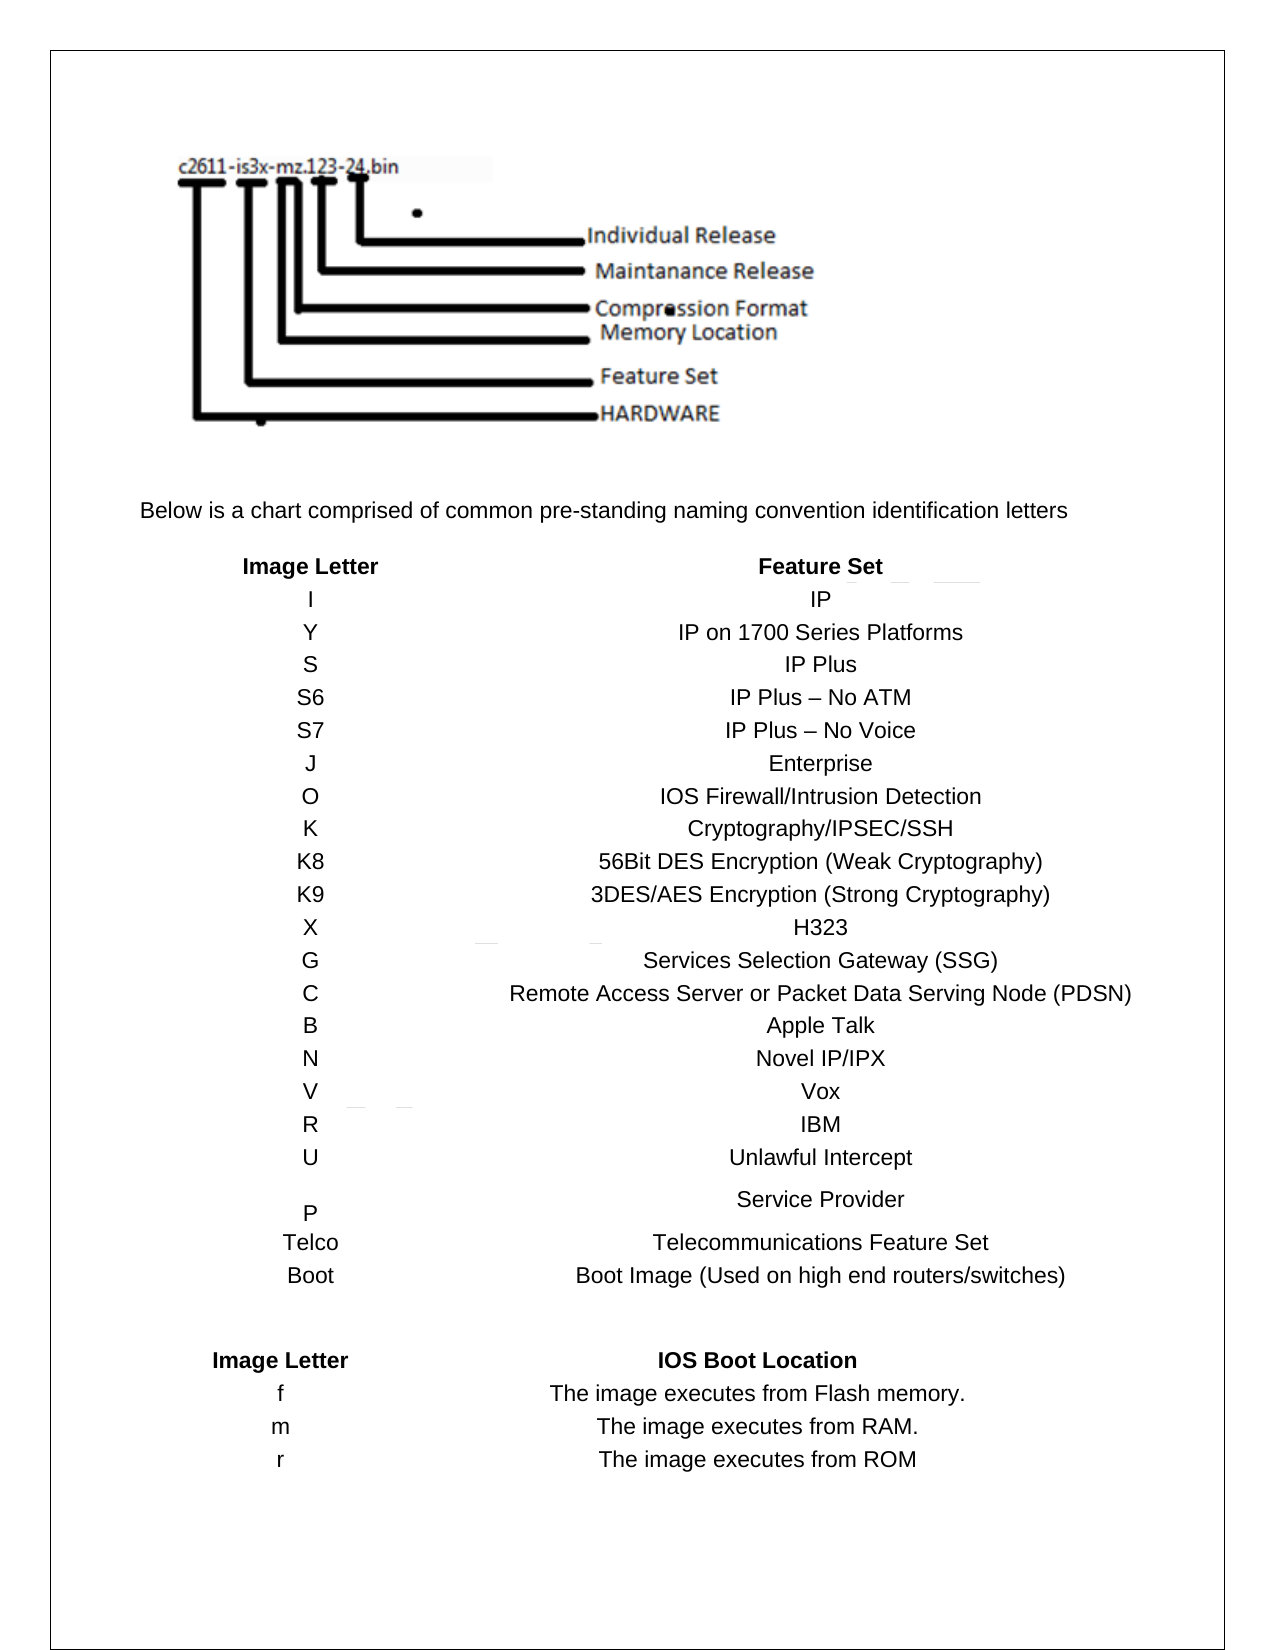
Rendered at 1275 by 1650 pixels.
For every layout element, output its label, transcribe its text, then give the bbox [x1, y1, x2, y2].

table_cell Boot [140, 1259, 481, 1291]
text Below is a chart comprised of common pre-standing naming convention identification letters [139, 497, 1125, 523]
table_cell r [140, 1443, 421, 1475]
table_cell K9 [140, 878, 481, 911]
table_cell 3DES/AES Encryption (Strong Cryptography) [481, 878, 1160, 911]
table_cell O [140, 779, 481, 812]
table_cell I [140, 583, 481, 615]
table_header Image Letter [140, 550, 481, 582]
table_cell Remote Access Server or Packet Data Serving Node (PDSN) [481, 976, 1160, 1009]
table_cell IP Plus – No ATM [481, 681, 1160, 714]
table_cell U [140, 1140, 481, 1173]
table_cell G [140, 944, 481, 976]
table_cell S6 [140, 681, 481, 714]
table_cell The image executes from RAM. [421, 1410, 1094, 1443]
table_cell Boot Image (Used on high end routers/switches) [481, 1259, 1160, 1291]
table_cell Enterprise [481, 747, 1160, 779]
table_cell R [140, 1108, 481, 1140]
table_cell B [140, 1009, 481, 1042]
table_cell IBM [481, 1108, 1160, 1140]
table_cell m [140, 1410, 421, 1443]
table_cell X [140, 911, 481, 943]
table_cell IP Plus – No Voice [481, 714, 1160, 747]
table_cell J [140, 747, 481, 779]
table_cell Vox [481, 1075, 1160, 1107]
table_cell IP on 1700 Series Platforms [481, 615, 1160, 648]
table_cell P [140, 1173, 481, 1226]
table_cell IP Plus [481, 648, 1160, 681]
table_cell Telco [140, 1226, 481, 1259]
table_header IOS Boot Location [421, 1344, 1094, 1377]
picture [139, 150, 831, 447]
table_cell Cryptography/IPSEC/SSH [481, 812, 1160, 845]
table_cell K8 [140, 845, 481, 878]
table_cell K [140, 812, 481, 845]
table_cell Y [140, 615, 481, 648]
table_cell The image executes from Flash memory. [421, 1377, 1094, 1410]
table_cell IP [481, 583, 1160, 615]
table_cell V [140, 1075, 481, 1107]
table_cell S [140, 648, 481, 681]
table_header Feature Set [481, 550, 1160, 582]
table_cell f [140, 1377, 421, 1410]
table_cell IOS Firewall/Intrusion Detection [481, 779, 1160, 812]
table_cell Apple Talk [481, 1009, 1160, 1042]
table_cell S7 [140, 714, 481, 747]
table_cell 56Bit DES Encryption (Weak Cryptography) [481, 845, 1160, 878]
table_header Image Letter [140, 1344, 421, 1377]
table_cell The image executes from ROM [421, 1443, 1094, 1475]
table_cell Telecommunications Feature Set [481, 1226, 1160, 1259]
table_cell N [140, 1042, 481, 1075]
table_cell Unlawful Intercept [481, 1140, 1160, 1173]
table_cell Service Provider [481, 1173, 1160, 1226]
table_cell Services Selection Gateway (SSG) [481, 944, 1160, 976]
table_cell Novel IP/IPX [481, 1042, 1160, 1075]
table_cell C [140, 976, 481, 1009]
table_cell H323 [481, 911, 1160, 943]
